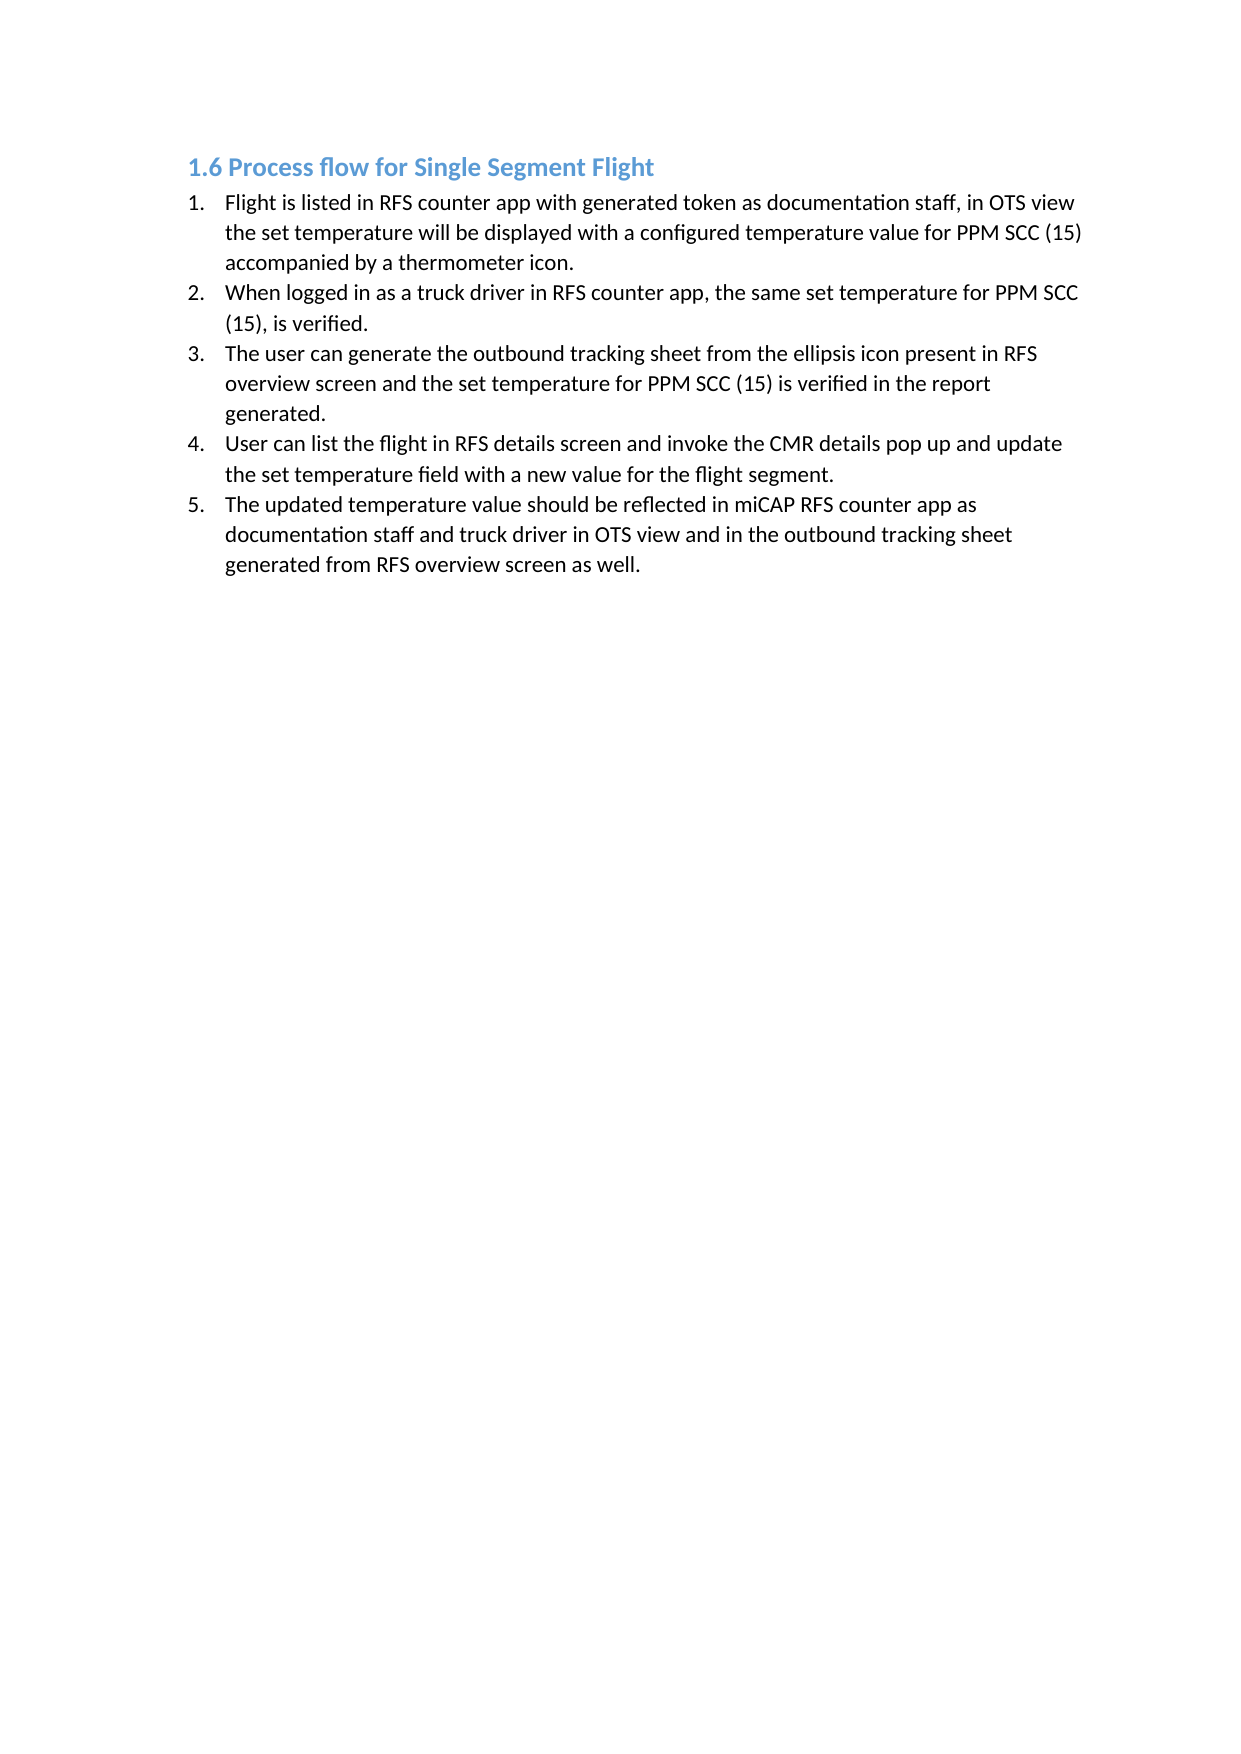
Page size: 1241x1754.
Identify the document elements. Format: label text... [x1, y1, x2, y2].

list The user can generate the outbound tracking sheet from the ellipsis icon present in RFS overview screen and the set temperature for PPM SCC (15) is verified in the report generated. [187, 339, 1090, 427]
list User can list the flight in RFS details screen and invoke the CMR details pop up and update the set temperature field with a new value for the flight segment. [187, 429, 1090, 488]
list When logged in as a truck driver in RFS counter app, the same set temperature for PPM SCC (15), is verified. [187, 278, 1090, 337]
list The updated temperature value should be reflected in miCAP RFS counter app as documentation staff and truck driver in OTS view and in the outbound tracking sheet generated from RFS overview screen as well. [187, 490, 1090, 578]
subtitle 1.6 Process flow for Single Segment Flight [187, 150, 1090, 183]
list Flight is listed in RFS counter app with generated token as documentation staff, in OTS view the set temperature will be displayed with a configured temperature value for PPM SCC (15) accompanied by a thermometer icon. [187, 188, 1090, 276]
